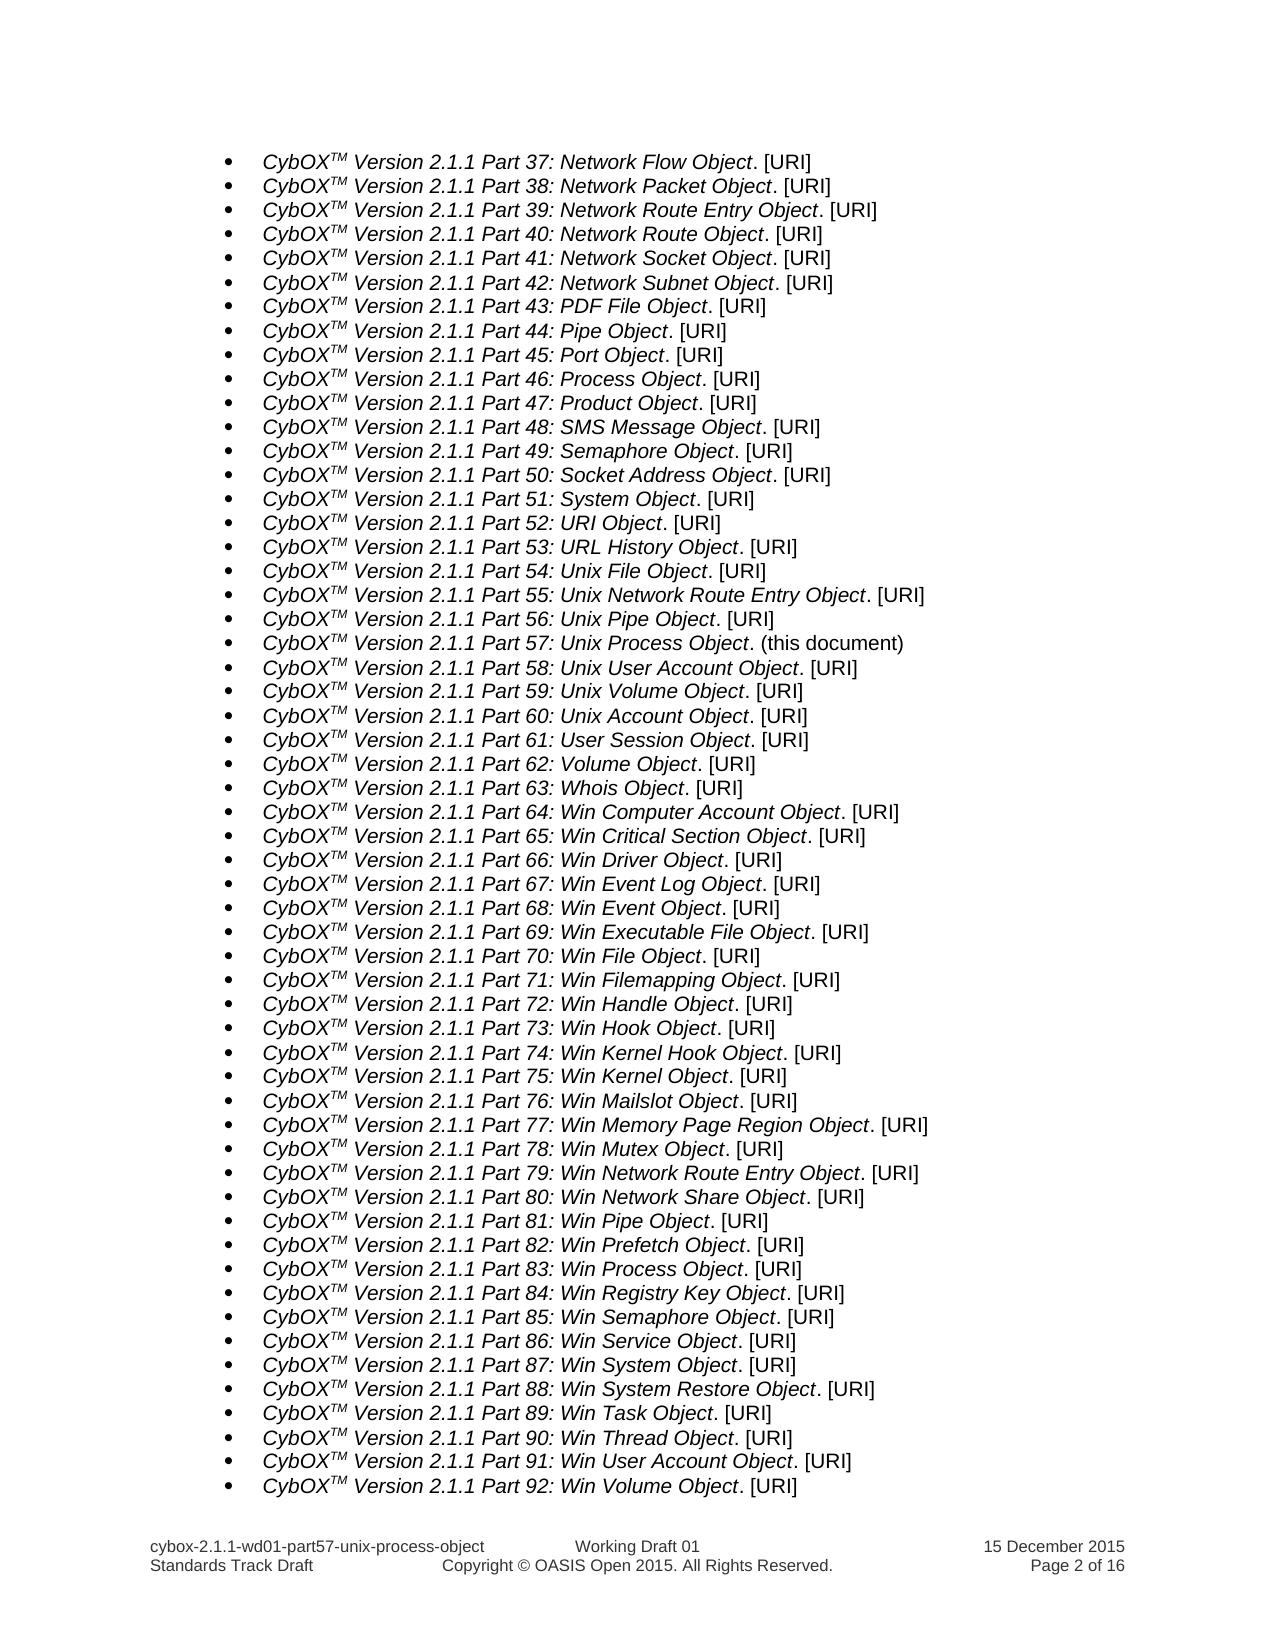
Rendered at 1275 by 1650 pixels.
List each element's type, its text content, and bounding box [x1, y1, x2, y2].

list CybOXTM Version 2.1.1 Part 73: Win Hook Object. [URI] [225, 1016, 1125, 1040]
list CybOXTM Version 2.1.1 Part 68: Win Event Object. [URI] [225, 896, 1125, 920]
list CybOXTM Version 2.1.1 Part 41: Network Socket Object. [URI] [225, 246, 1125, 270]
list CybOXTM Version 2.1.1 Part 47: Product Object. [URI] [225, 391, 1125, 415]
list CybOXTM Version 2.1.1 Part 81: Win Pipe Object. [URI] [225, 1209, 1125, 1233]
list CybOXTM Version 2.1.1 Part 56: Unix Pipe Object. [URI] [225, 607, 1125, 631]
list CybOXTM Version 2.1.1 Part 38: Network Packet Object. [URI] [225, 174, 1125, 198]
list CybOXTM Version 2.1.1 Part 54: Unix File Object. [URI] [225, 559, 1125, 583]
list CybOXTM Version 2.1.1 Part 52: URI Object. [URI] [225, 511, 1125, 535]
list CybOXTM Version 2.1.1 Part 60: Unix Account Object. [URI] [225, 703, 1125, 727]
list CybOXTM Version 2.1.1 Part 87: Win System Object. [URI] [225, 1353, 1125, 1377]
list CybOXTM Version 2.1.1 Part 82: Win Prefetch Object. [URI] [225, 1233, 1125, 1257]
list CybOXTM Version 2.1.1 Part 79: Win Network Route Entry Object. [URI] [225, 1161, 1125, 1185]
list CybOXTM Version 2.1.1 Part 89: Win Task Object. [URI] [225, 1401, 1125, 1425]
list CybOXTM Version 2.1.1 Part 83: Win Process Object. [URI] [225, 1257, 1125, 1281]
list CybOXTM Version 2.1.1 Part 74: Win Kernel Hook Object. [URI] [225, 1040, 1125, 1064]
list CybOXTM Version 2.1.1 Part 55: Unix Network Route Entry Object. [URI] [225, 583, 1125, 607]
list CybOXTM Version 2.1.1 Part 39: Network Route Entry Object. [URI] [225, 198, 1125, 222]
list CybOXTM Version 2.1.1 Part 91: Win User Account Object. [URI] [225, 1449, 1125, 1473]
list CybOXTM Version 2.1.1 Part 44: Pipe Object. [URI] [225, 318, 1125, 342]
list CybOXTM Version 2.1.1 Part 45: Port Object. [URI] [225, 342, 1125, 367]
list CybOXTM Version 2.1.1 Part 40: Network Route Object. [URI] [225, 222, 1125, 246]
list CybOXTM Version 2.1.1 Part 37: Network Flow Object. [URI] [225, 150, 1125, 174]
list CybOXTM Version 2.1.1 Part 75: Win Kernel Object. [URI] [225, 1064, 1125, 1088]
list CybOXTM Version 2.1.1 Part 90: Win Thread Object. [URI] [225, 1425, 1125, 1449]
list CybOXTM Version 2.1.1 Part 51: System Object. [URI] [225, 487, 1125, 511]
list CybOXTM Version 2.1.1 Part 84: Win Registry Key Object. [URI] [225, 1281, 1125, 1305]
list CybOXTM Version 2.1.1 Part 66: Win Driver Object. [URI] [225, 848, 1125, 872]
list CybOXTM Version 2.1.1 Part 70: Win File Object. [URI] [225, 944, 1125, 968]
list CybOXTM Version 2.1.1 Part 92: Win Volume Object. [URI] [225, 1473, 1125, 1497]
list CybOXTM Version 2.1.1 Part 61: User Session Object. [URI] [225, 727, 1125, 752]
list CybOXTM Version 2.1.1 Part 80: Win Network Share Object. [URI] [225, 1185, 1125, 1209]
list CybOXTM Version 2.1.1 Part 76: Win Mailslot Object. [URI] [225, 1088, 1125, 1112]
list CybOXTM Version 2.1.1 Part 88: Win System Restore Object. [URI] [225, 1377, 1125, 1401]
list CybOXTM Version 2.1.1 Part 43: PDF File Object. [URI] [225, 294, 1125, 318]
list CybOXTM Version 2.1.1 Part 64: Win Computer Account Object. [URI] [225, 800, 1125, 824]
list CybOXTM Version 2.1.1 Part 42: Network Subnet Object. [URI] [225, 270, 1125, 294]
list CybOXTM Version 2.1.1 Part 65: Win Critical Section Object. [URI] [225, 824, 1125, 848]
list CybOXTM Version 2.1.1 Part 53: URL History Object. [URI] [225, 535, 1125, 559]
list CybOXTM Version 2.1.1 Part 48: SMS Message Object. [URI] [225, 415, 1125, 439]
list CybOXTM Version 2.1.1 Part 58: Unix User Account Object. [URI] [225, 655, 1125, 679]
list CybOXTM Version 2.1.1 Part 67: Win Event Log Object. [URI] [225, 872, 1125, 896]
list CybOXTM Version 2.1.1 Part 59: Unix Volume Object. [URI] [225, 679, 1125, 703]
list CybOXTM Version 2.1.1 Part 49: Semaphore Object. [URI] [225, 439, 1125, 463]
list CybOXTM Version 2.1.1 Part 62: Volume Object. [URI] [225, 752, 1125, 776]
list CybOXTM Version 2.1.1 Part 63: Whois Object. [URI] [225, 776, 1125, 800]
list CybOXTM Version 2.1.1 Part 46: Process Object. [URI] [225, 367, 1125, 391]
list CybOXTM Version 2.1.1 Part 71: Win Filemapping Object. [URI] [225, 968, 1125, 992]
list CybOXTM Version 2.1.1 Part 86: Win Service Object. [URI] [225, 1329, 1125, 1353]
list CybOXTM Version 2.1.1 Part 78: Win Mutex Object. [URI] [225, 1137, 1125, 1161]
list CybOXTM Version 2.1.1 Part 69: Win Executable File Object. [URI] [225, 920, 1125, 944]
list CybOXTM Version 2.1.1 Part 85: Win Semaphore Object. [URI] [225, 1305, 1125, 1329]
list CybOXTM Version 2.1.1 Part 57: Unix Process Object. (this document) [225, 631, 1125, 655]
list CybOXTM Version 2.1.1 Part 77: Win Memory Page Region Object. [URI] [225, 1112, 1125, 1137]
list CybOXTM Version 2.1.1 Part 50: Socket Address Object. [URI] [225, 463, 1125, 487]
list CybOXTM Version 2.1.1 Part 72: Win Handle Object. [URI] [225, 992, 1125, 1016]
